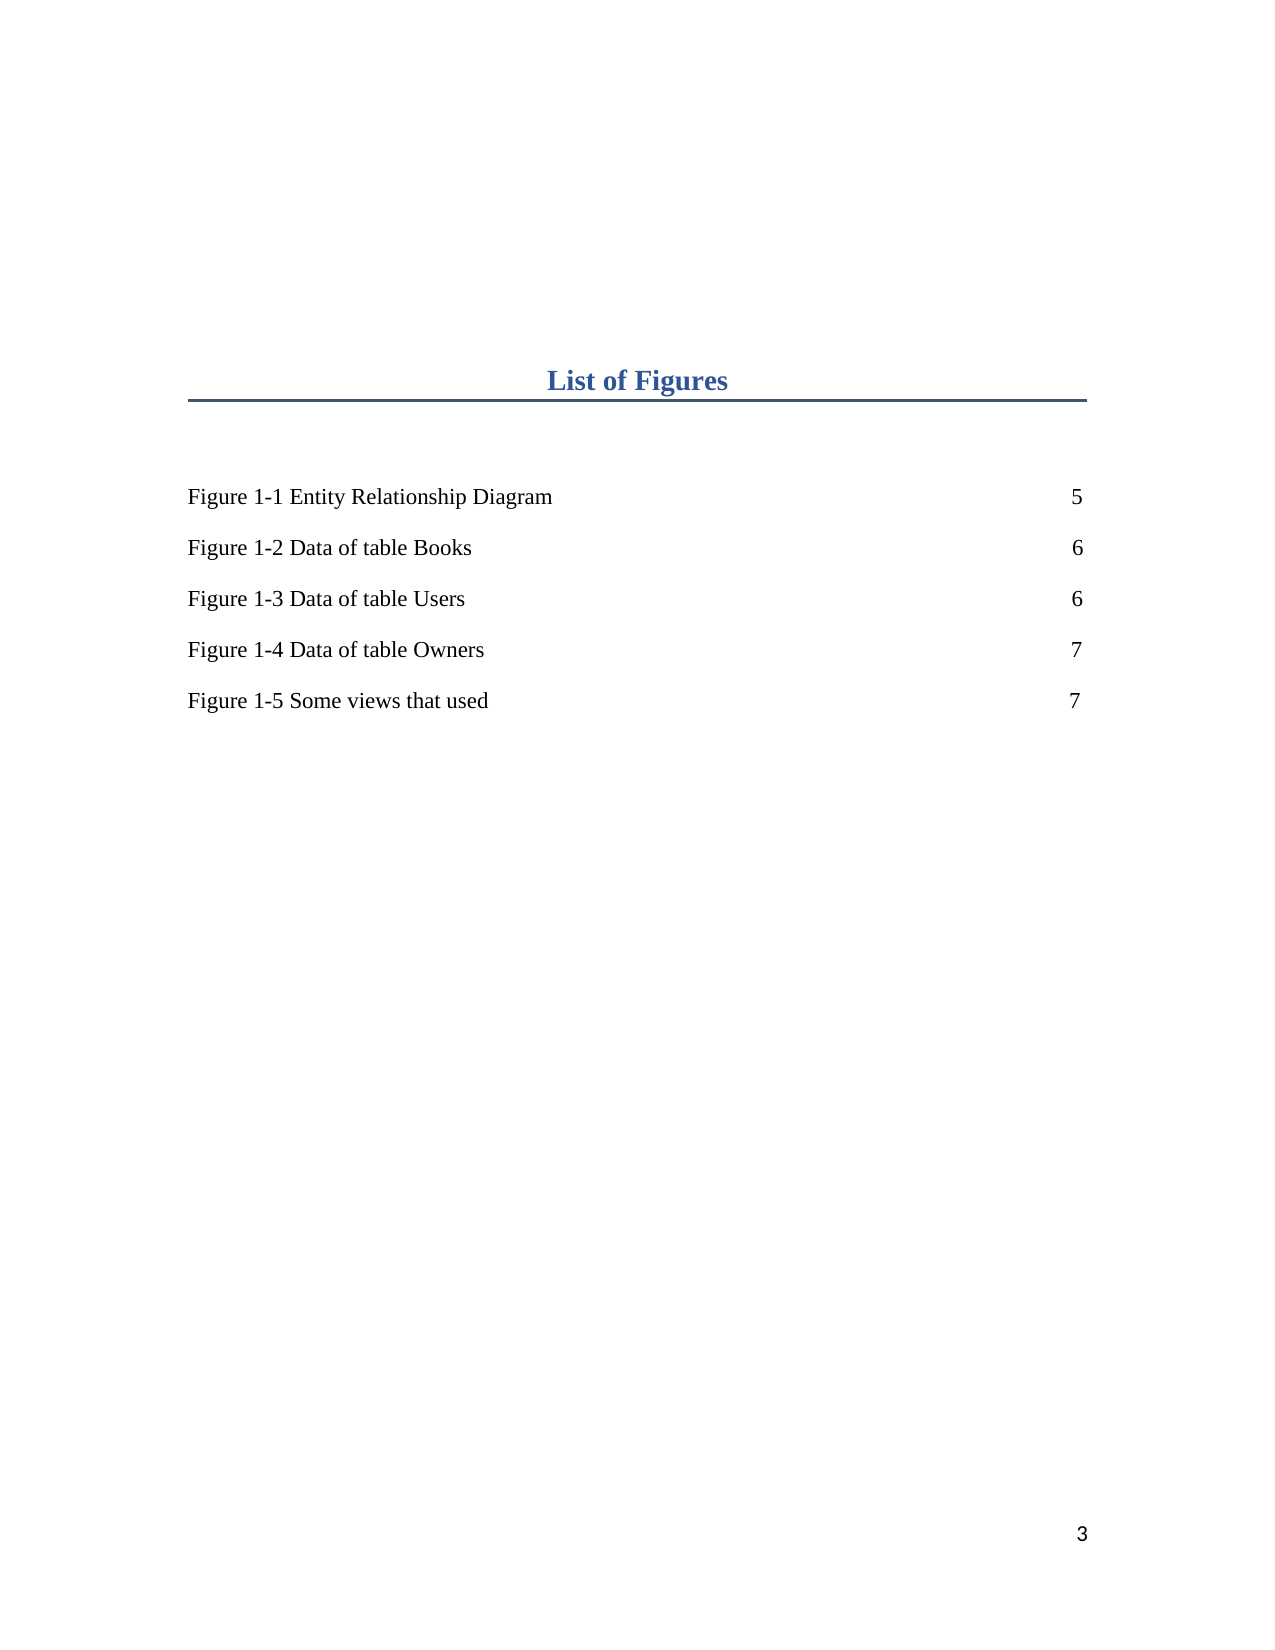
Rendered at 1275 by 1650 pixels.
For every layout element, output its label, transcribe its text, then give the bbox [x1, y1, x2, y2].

subtitle List of Figures [187, 363, 1087, 402]
text Figure 1-3 Data of table Users 6 [187, 585, 1087, 611]
text Figure 1-4 Data of table Owners 7 [187, 636, 1087, 662]
text Figure 1-2 Data of table Books 6 [187, 534, 1087, 560]
text Figure 1-1 Entity Relationship Diagram 5 [187, 483, 1087, 509]
text Figure 1-5 Some views that used 7 [187, 687, 1087, 713]
